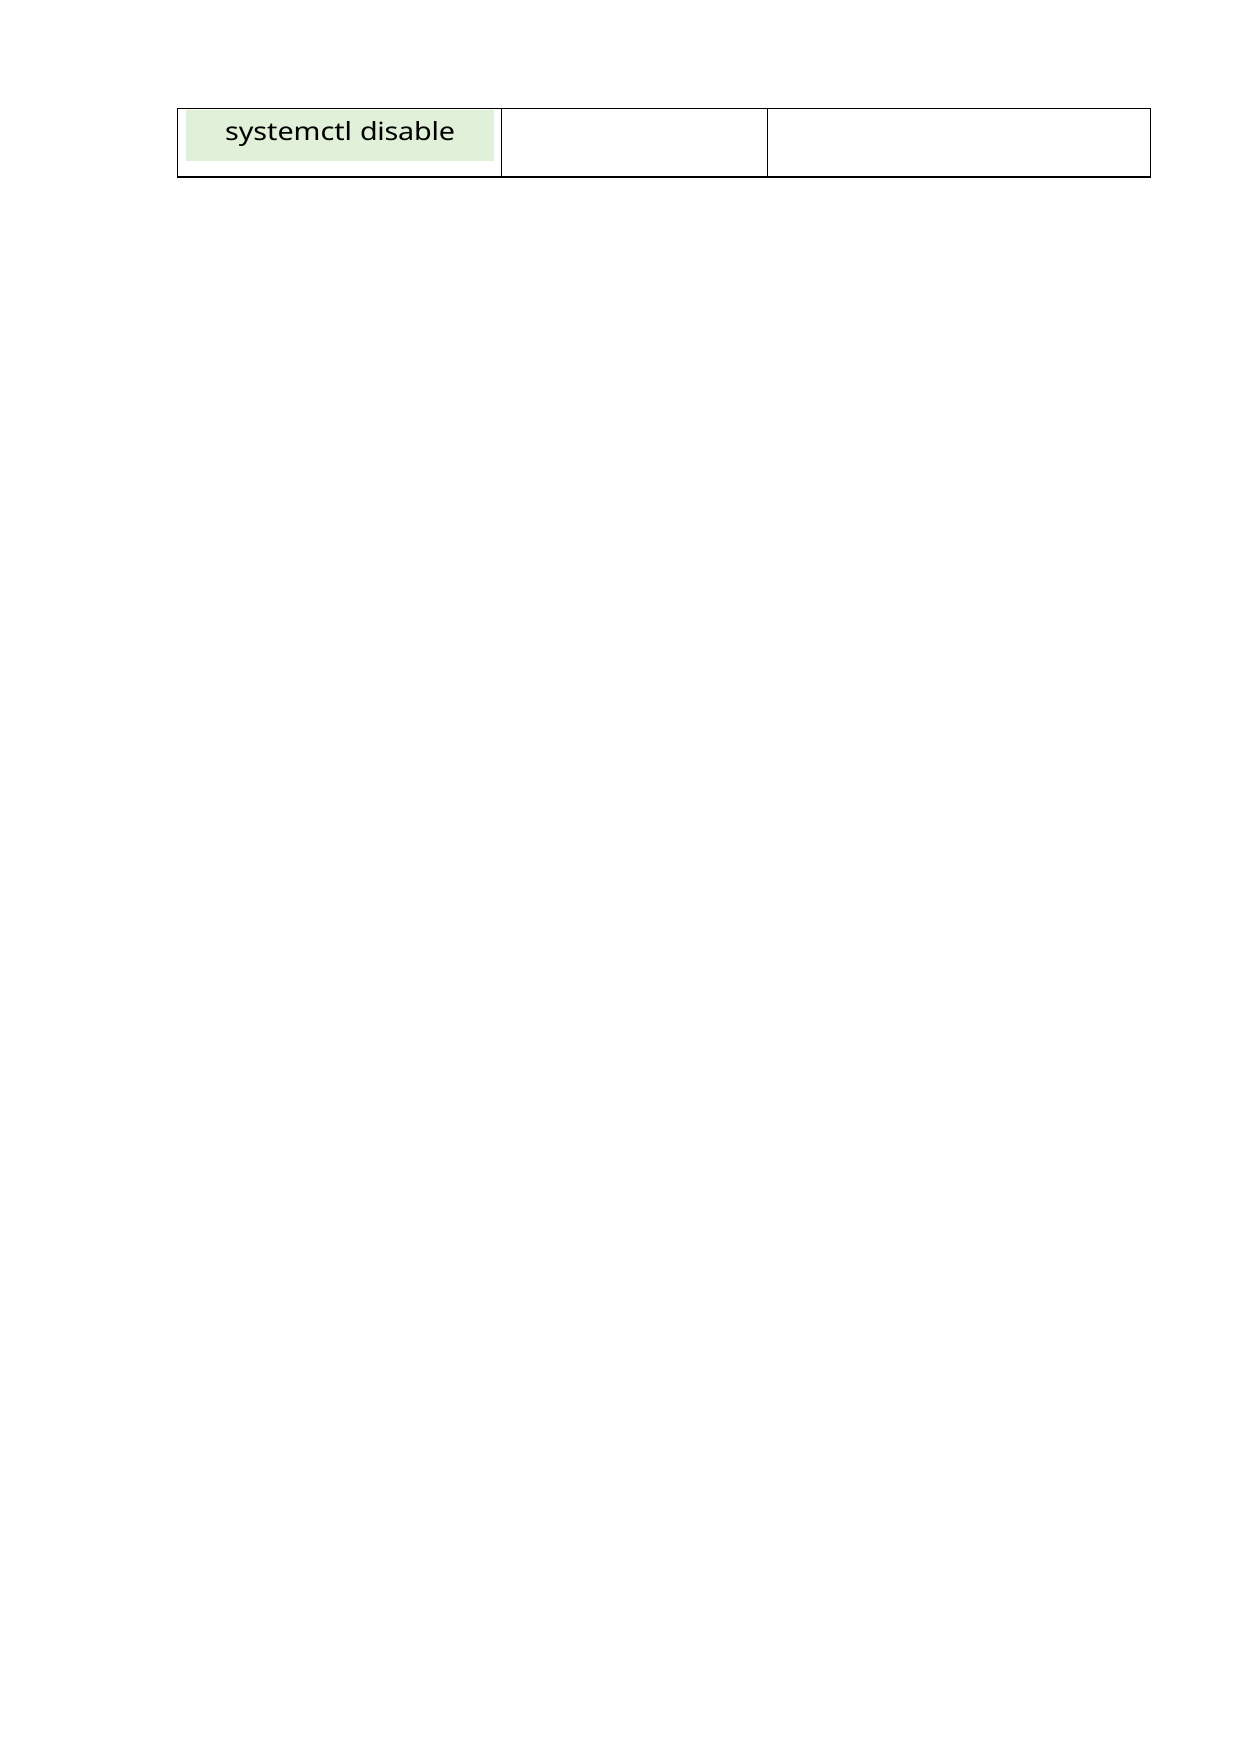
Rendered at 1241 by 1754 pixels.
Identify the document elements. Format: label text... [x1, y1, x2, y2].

table_header systemctl disable [178, 109, 501, 176]
table_header [502, 109, 767, 176]
table_header [768, 109, 1150, 176]
